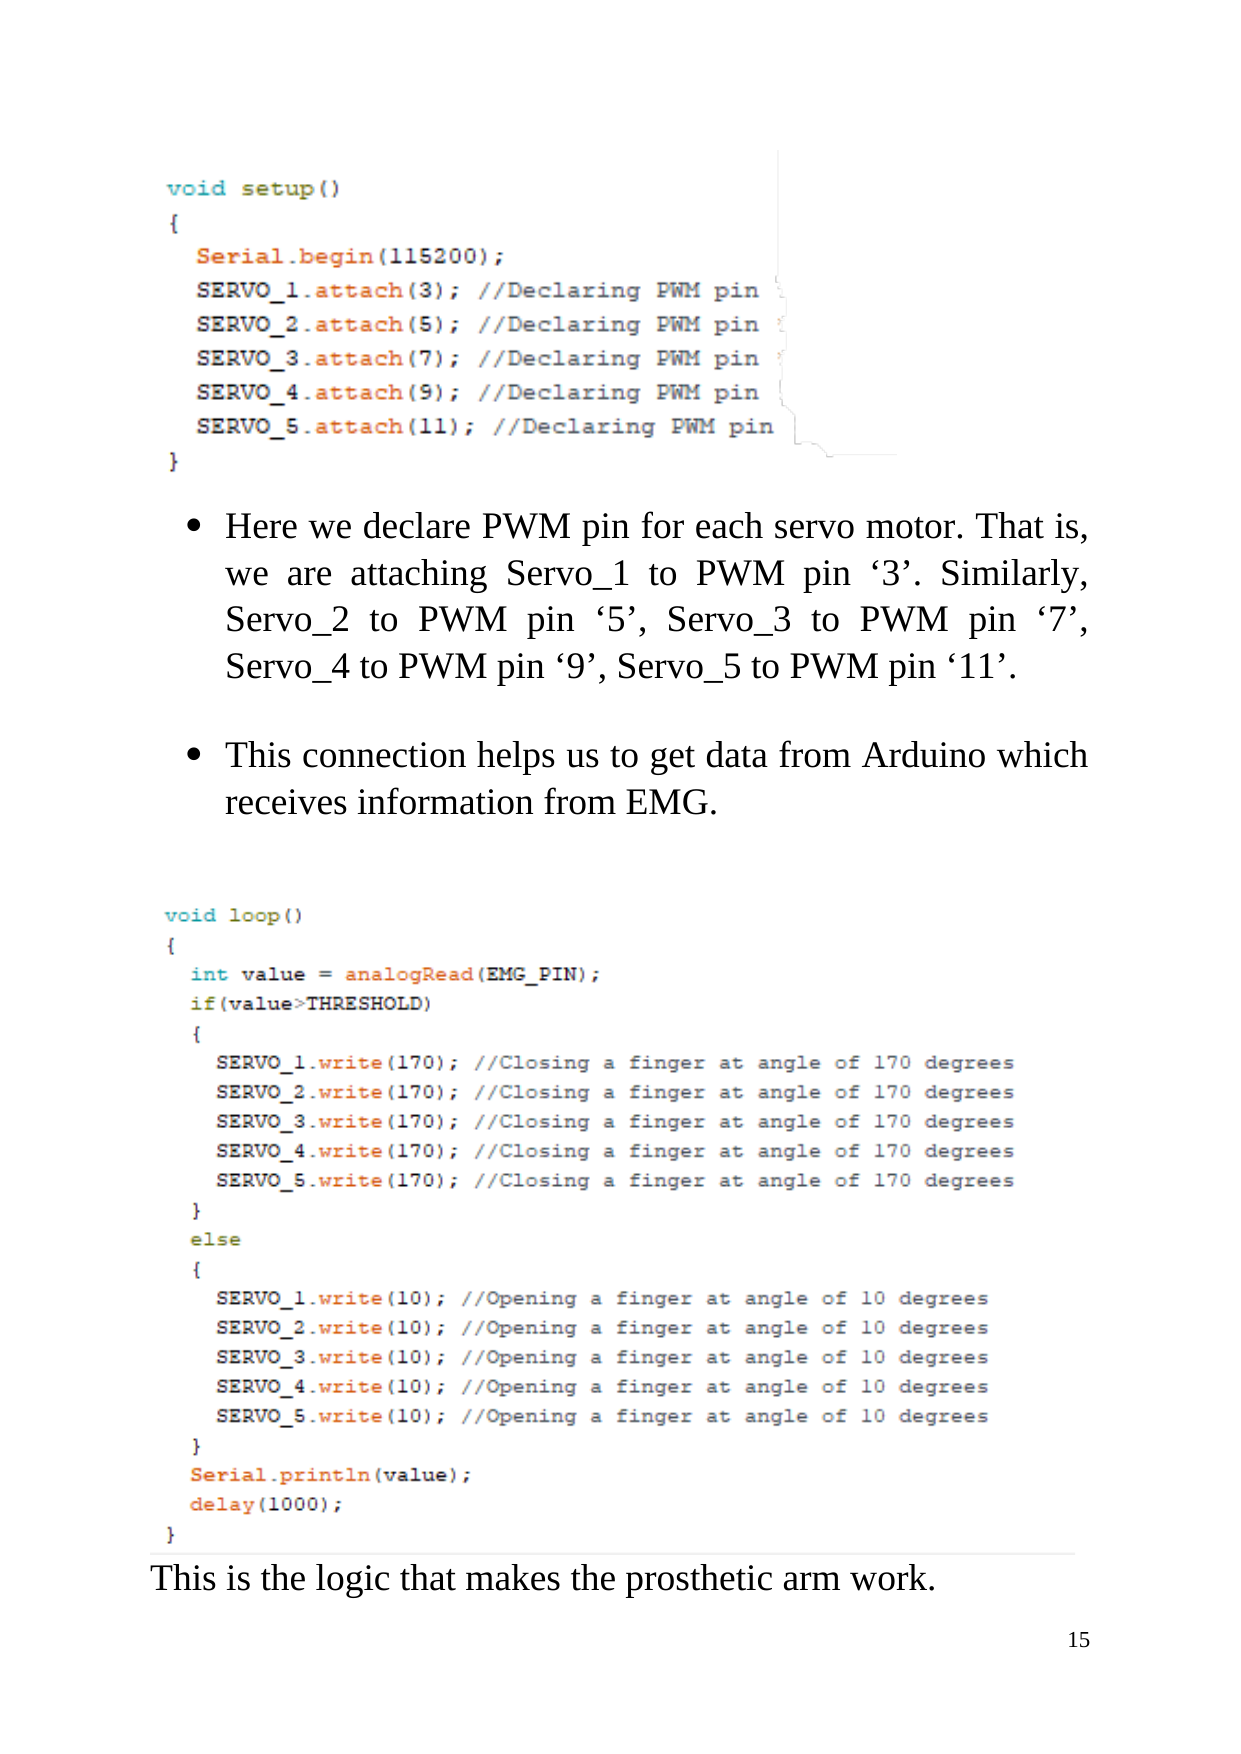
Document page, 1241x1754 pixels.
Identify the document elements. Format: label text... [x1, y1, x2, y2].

list Here we declare PWM pin for each servo motor. That is, we are attaching Servo_1 to PWM pin ‘3’. Similarly, Servo_2 to PWM pin ‘5’, Servo_3 to PWM pin ‘7’, Servo_4 to PWM pin ‘9’, Servo_5 to PWM pin ‘11’. [187, 503, 1090, 686]
list This connection helps us to get data from Arduino which receives information from EMG. [187, 733, 1090, 822]
picture [150, 885, 1075, 1555]
text This is the logic that makes the prosthetic arm work. [150, 1555, 1090, 1598]
picture [150, 150, 897, 504]
